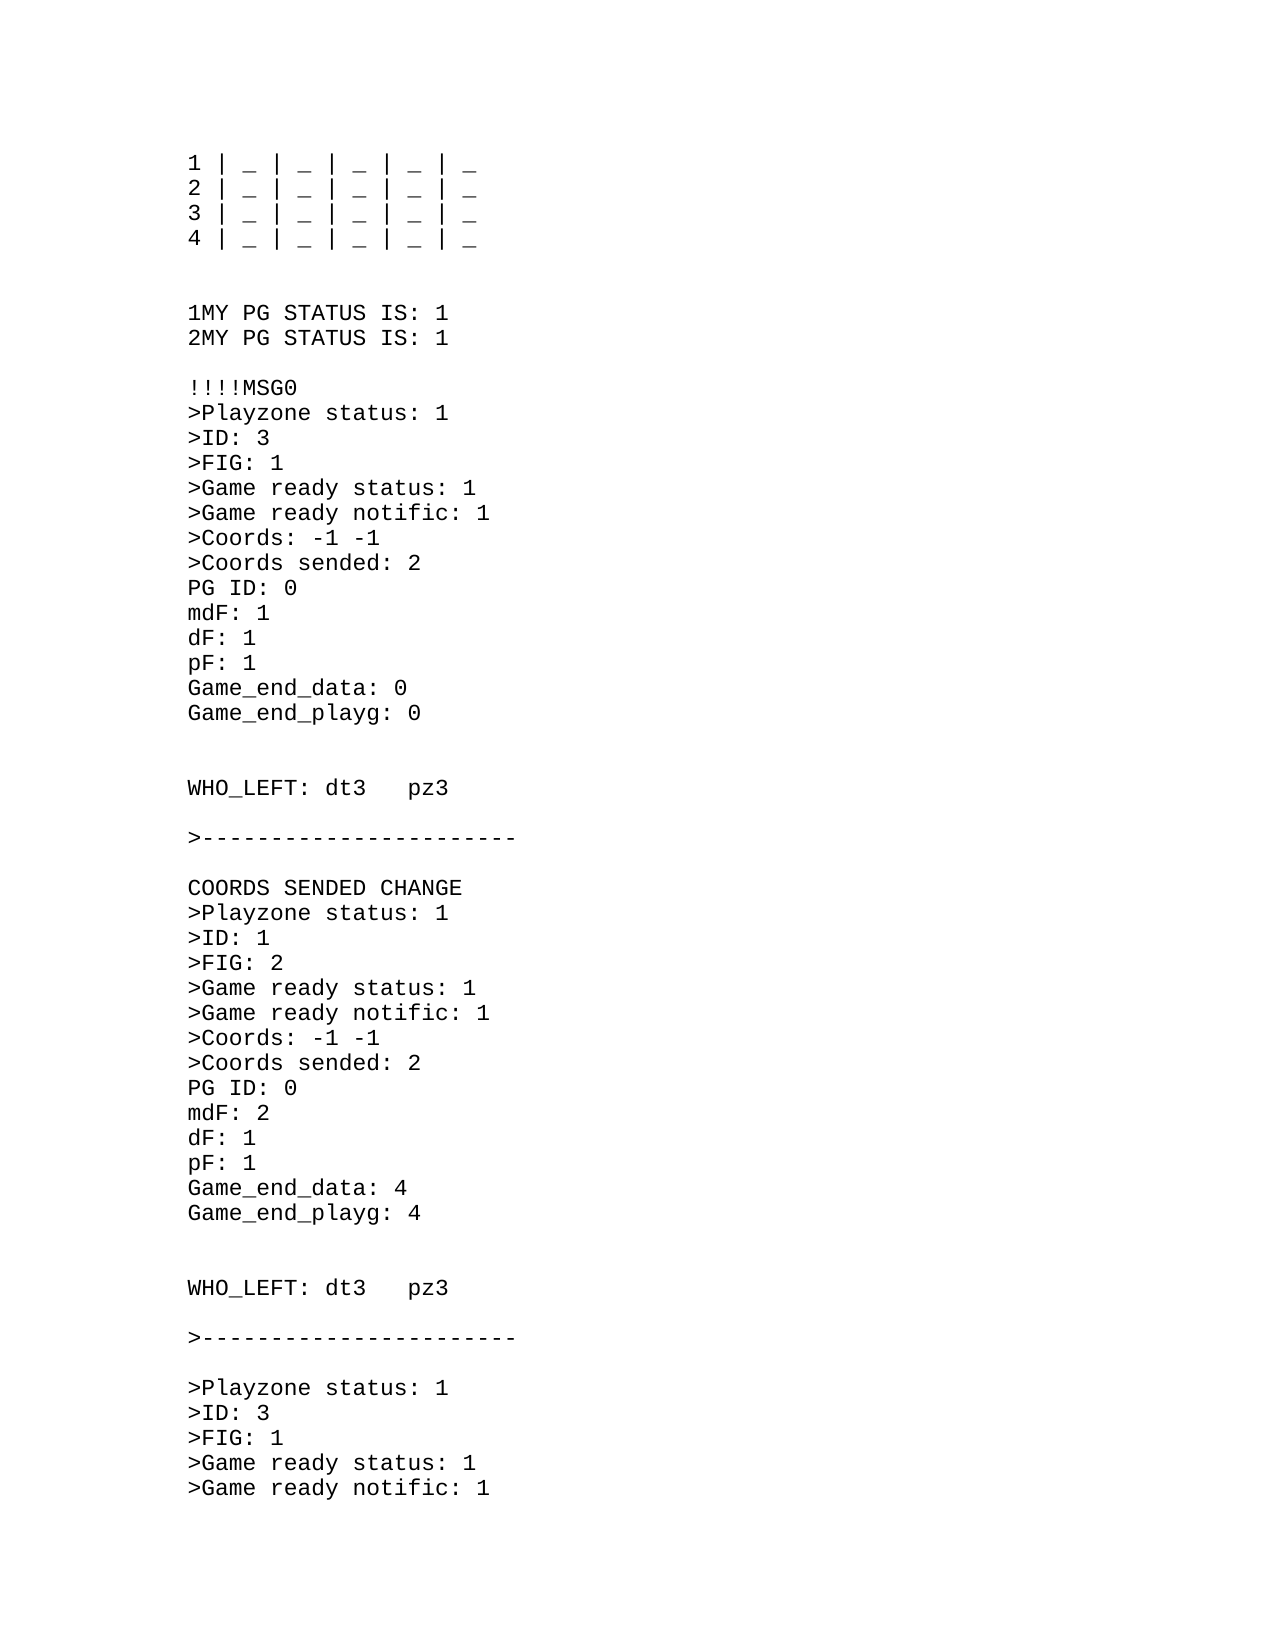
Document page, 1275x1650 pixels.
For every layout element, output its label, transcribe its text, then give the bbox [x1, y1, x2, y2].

text Game_end_data: 0 [187, 675, 1087, 700]
text 4 | _ | _ | _ | _ | _ [187, 225, 1087, 250]
text mdF: 1 [187, 600, 1087, 625]
text >Game ready notific: 1 [187, 1475, 1087, 1500]
text 2 | _ | _ | _ | _ | _ [187, 175, 1087, 200]
text dF: 1 [187, 1125, 1087, 1150]
text >ID: 3 [187, 425, 1087, 450]
text >Game ready status: 1 [187, 1450, 1087, 1475]
text 1MY PG STATUS IS: 1 [187, 300, 1087, 325]
text >----------------------- [187, 1325, 1087, 1350]
text >Game ready notific: 1 [187, 1000, 1087, 1025]
text >FIG: 1 [187, 450, 1087, 475]
text >Game ready notific: 1 [187, 500, 1087, 525]
text 3 | _ | _ | _ | _ | _ [187, 200, 1087, 225]
text >Playzone status: 1 [187, 400, 1087, 425]
text 2MY PG STATUS IS: 1 [187, 325, 1087, 350]
text Game_end_data: 4 [187, 1175, 1087, 1200]
text >Coords sended: 2 [187, 550, 1087, 575]
text COORDS SENDED CHANGE [187, 875, 1087, 900]
text PG ID: 0 [187, 1075, 1087, 1100]
text >FIG: 1 [187, 1425, 1087, 1450]
text mdF: 2 [187, 1100, 1087, 1125]
text !!!!MSG0 [187, 375, 1087, 400]
text 1 | _ | _ | _ | _ | _ [187, 150, 1087, 175]
text Game_end_playg: 4 [187, 1200, 1087, 1225]
text pF: 1 [187, 650, 1087, 675]
text >Game ready status: 1 [187, 475, 1087, 500]
text >ID: 3 [187, 1400, 1087, 1425]
text >ID: 1 [187, 925, 1087, 950]
text WHO_LEFT: dt3 pz3 [187, 775, 1087, 800]
text Game_end_playg: 0 [187, 700, 1087, 725]
text >FIG: 2 [187, 950, 1087, 975]
text >Playzone status: 1 [187, 1375, 1087, 1400]
text >Playzone status: 1 [187, 900, 1087, 925]
text >Game ready status: 1 [187, 975, 1087, 1000]
text pF: 1 [187, 1150, 1087, 1175]
text dF: 1 [187, 625, 1087, 650]
text WHO_LEFT: dt3 pz3 [187, 1275, 1087, 1300]
text >Coords: -1 -1 [187, 1025, 1087, 1050]
text >Coords: -1 -1 [187, 525, 1087, 550]
text >Coords sended: 2 [187, 1050, 1087, 1075]
text PG ID: 0 [187, 575, 1087, 600]
text >----------------------- [187, 825, 1087, 850]
